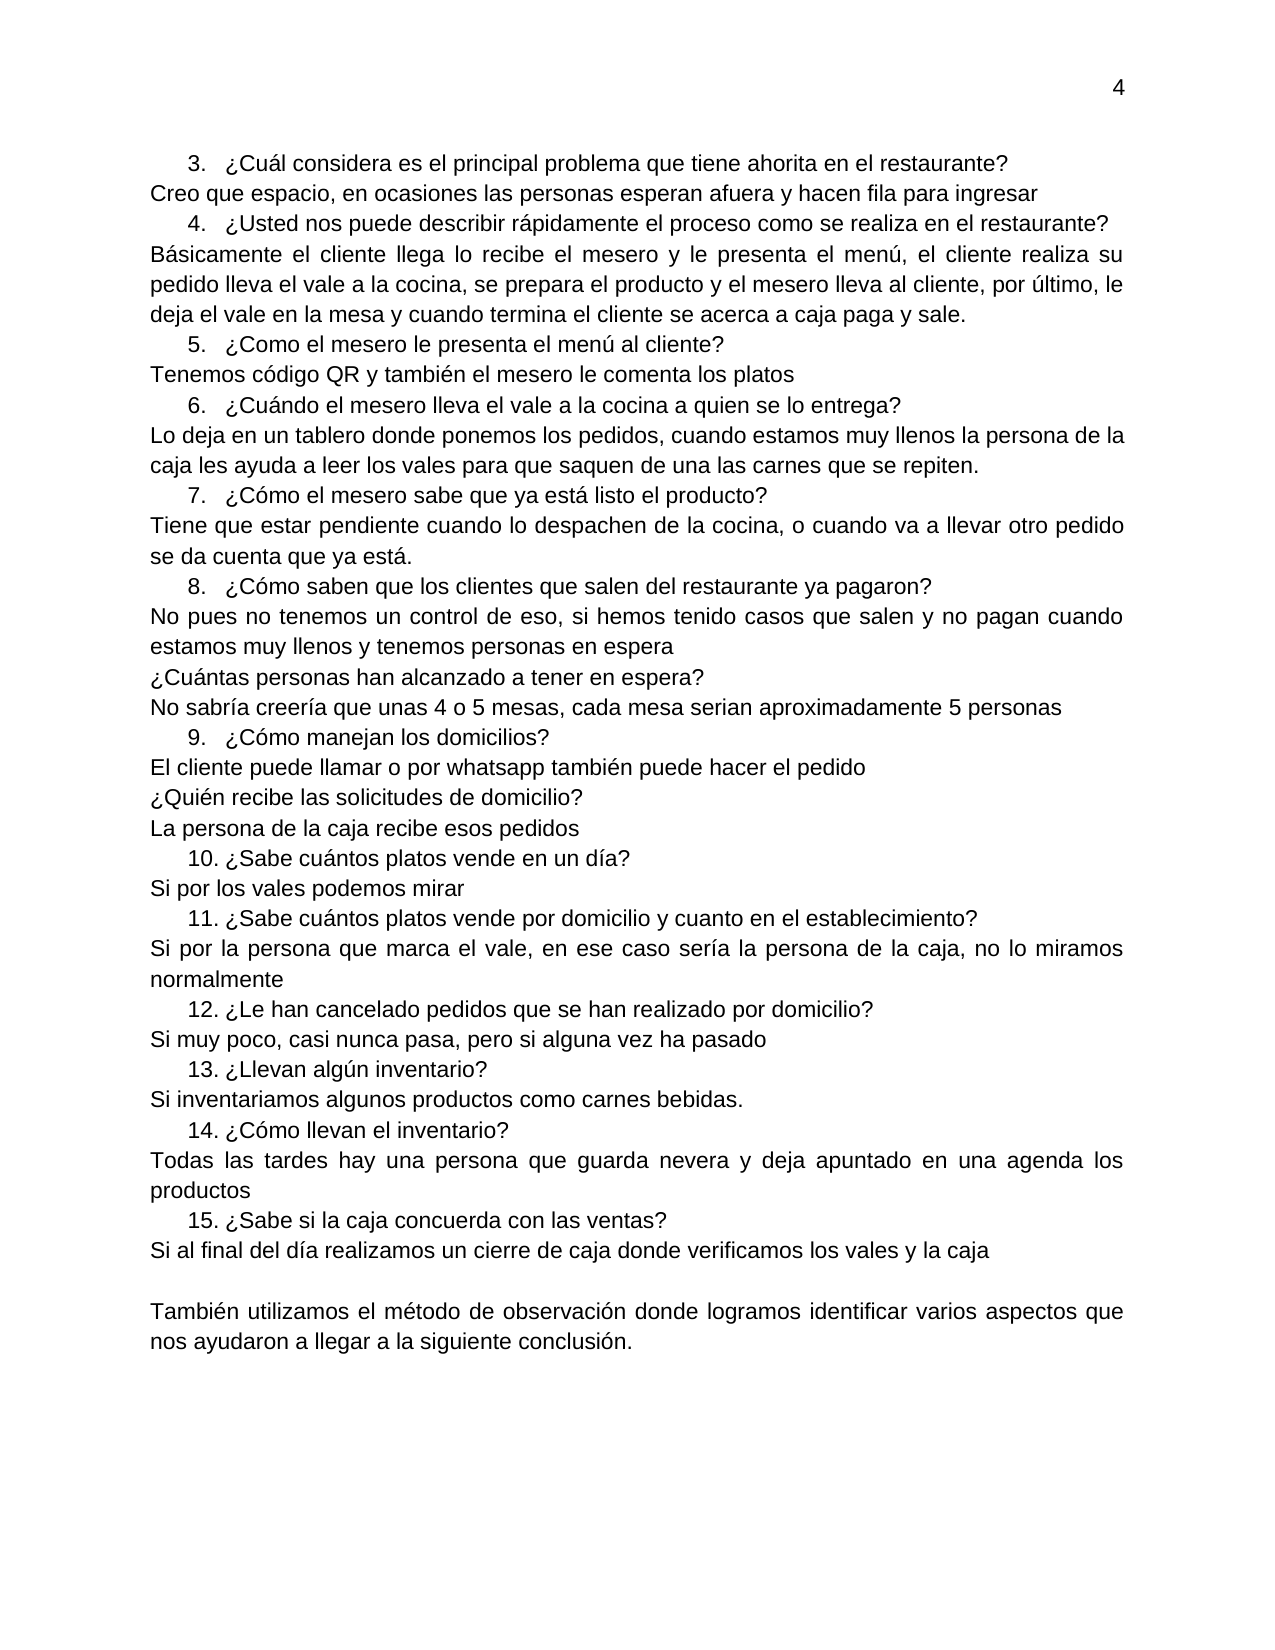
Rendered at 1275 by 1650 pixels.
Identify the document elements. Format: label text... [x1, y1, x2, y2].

list ¿Cuándo el mesero lleva el vale a la cocina a quien se lo entrega? [187, 392, 1125, 418]
text Todas las tardes hay una persona que guarda nevera y deja apuntado en una agenda los productos [150, 1147, 1125, 1203]
list ¿Cómo saben que los clientes que salen del restaurante ya pagaron? [187, 573, 1125, 599]
text Lo deja en un tablero donde ponemos los pedidos, cuando estamos muy llenos la persona de la caja les ayuda a leer los vales para que saquen de una las carnes que se repiten. [150, 422, 1125, 478]
text ¿Quién recibe las solicitudes de domicilio? [150, 784, 1125, 811]
text Si por los vales podemos mirar [150, 875, 1125, 901]
text No pues no tenemos un control de eso, si hemos tenido casos que salen y no pagan cuando estamos muy llenos y tenemos personas en espera [150, 603, 1125, 660]
list ¿Cómo manejan los domicilios? [187, 724, 1125, 750]
text No sabría creería que unas 4 o 5 mesas, cada mesa serian aproximadamente 5 personas [150, 694, 1125, 720]
text Si muy poco, casi nunca pasa, pero si alguna vez ha pasado [150, 1026, 1125, 1052]
list ¿Como el mesero le presenta el menú al cliente? [187, 331, 1125, 358]
text Básicamente el cliente llega lo recibe el mesero y le presenta el menú, el cliente realiza su pedido lleva el vale a la cocina, se prepara el producto y el mesero lleva al cliente, por último, le deja el vale en la mesa y cuando termina el cliente se acerca a caja paga y sale. [150, 241, 1125, 327]
list ¿Cómo el mesero sabe que ya está listo el producto? [187, 482, 1125, 509]
list ¿Sabe cuántos platos vende en un día? [187, 845, 1125, 871]
text El cliente puede llamar o por whatsapp también puede hacer el pedido [150, 754, 1125, 781]
text ¿Cuántas personas han alcanzado a tener en espera? [150, 663, 1125, 690]
list ¿Sabe cuántos platos vende por domicilio y cuanto en el establecimiento? [187, 905, 1125, 932]
list ¿Llevan algún inventario? [187, 1056, 1125, 1083]
list ¿Cómo llevan el inventario? [187, 1117, 1125, 1143]
text Si por la persona que marca el vale, en ese caso sería la persona de la caja, no lo miramos normalmente [150, 935, 1125, 992]
list ¿Sabe si la caja concuerda con las ventas? [187, 1207, 1125, 1234]
text Tiene que estar pendiente cuando lo despachen de la cocina, o cuando va a llevar otro pedido se da cuenta que ya está. [150, 512, 1125, 569]
list ¿Cuál considera es el principal problema que tiene ahorita en el restaurante? [187, 150, 1125, 176]
text Creo que espacio, en ocasiones las personas esperan afuera y hacen fila para ingresar [150, 180, 1125, 207]
text También utilizamos el método de observación donde logramos identificar varios aspectos que nos ayudaron a llegar a la siguiente conclusión. [150, 1298, 1125, 1354]
text La persona de la caja recibe esos pedidos [150, 814, 1125, 841]
list ¿Usted nos puede describir rápidamente el proceso como se realiza en el restaurante? [187, 210, 1125, 237]
text Si al final del día realizamos un cierre de caja donde verificamos los vales y la caja [150, 1237, 1125, 1264]
list ¿Le han cancelado pedidos que se han realizado por domicilio? [187, 996, 1125, 1022]
text Si inventariamos algunos productos como carnes bebidas. [150, 1086, 1125, 1113]
text Tenemos código QR y también el mesero le comenta los platos [150, 361, 1125, 388]
